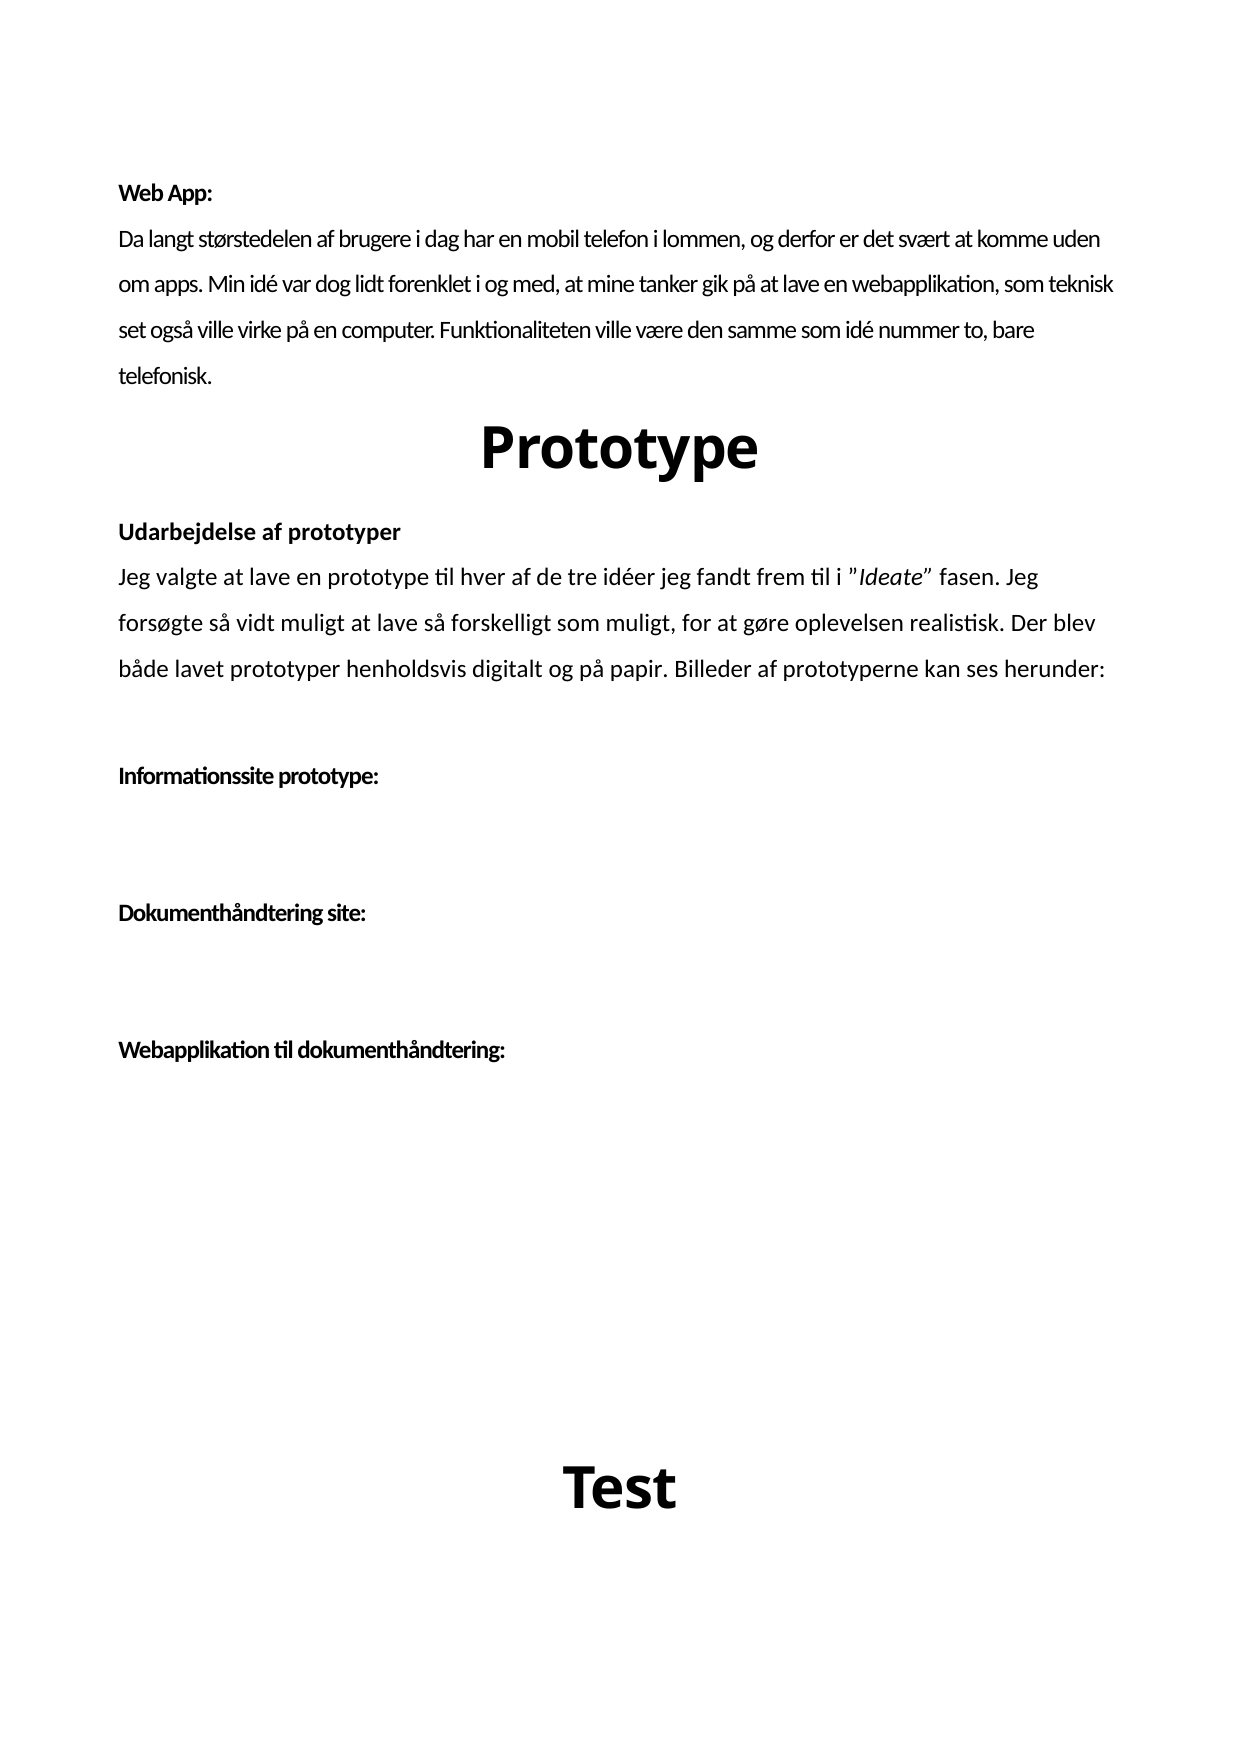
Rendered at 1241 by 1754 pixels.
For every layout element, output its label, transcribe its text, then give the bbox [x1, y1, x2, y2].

text Jeg valgte at lave en prototype til hver af de tre idéer jeg fandt frem til i ”Ideate” fasen. Jeg forsøgte så vidt muligt at lave så forskelligt som muligt, for at gøre oplevelsen realistisk. Der blev både lavet prototyper henholdsvis digitalt og på papir. Billeder af prototyperne kan ses herunder: [118, 562, 1122, 683]
text Webapplikation til dokumenthåndtering: [118, 1034, 1122, 1065]
text Udarbejdelse af prototyper [118, 516, 1122, 546]
text Dokumenthåndtering site: [118, 897, 1122, 927]
title Prototype [118, 406, 1122, 485]
text Da langt størstedelen af brugere i dag har en mobil telefon i lommen, og derfor er det svært at komme uden om apps. Min idé var dog lidt forenklet i og med, at mine tanker gik på at lave en webapplikation, som teknisk set også ville virke på en computer. Funktionaliteten ville være den samme som idé nummer to, bare telefonisk. [118, 223, 1122, 391]
text Web App: [118, 177, 1122, 208]
title Test [118, 1446, 1122, 1525]
text Informationssite prototype: [118, 760, 1122, 790]
